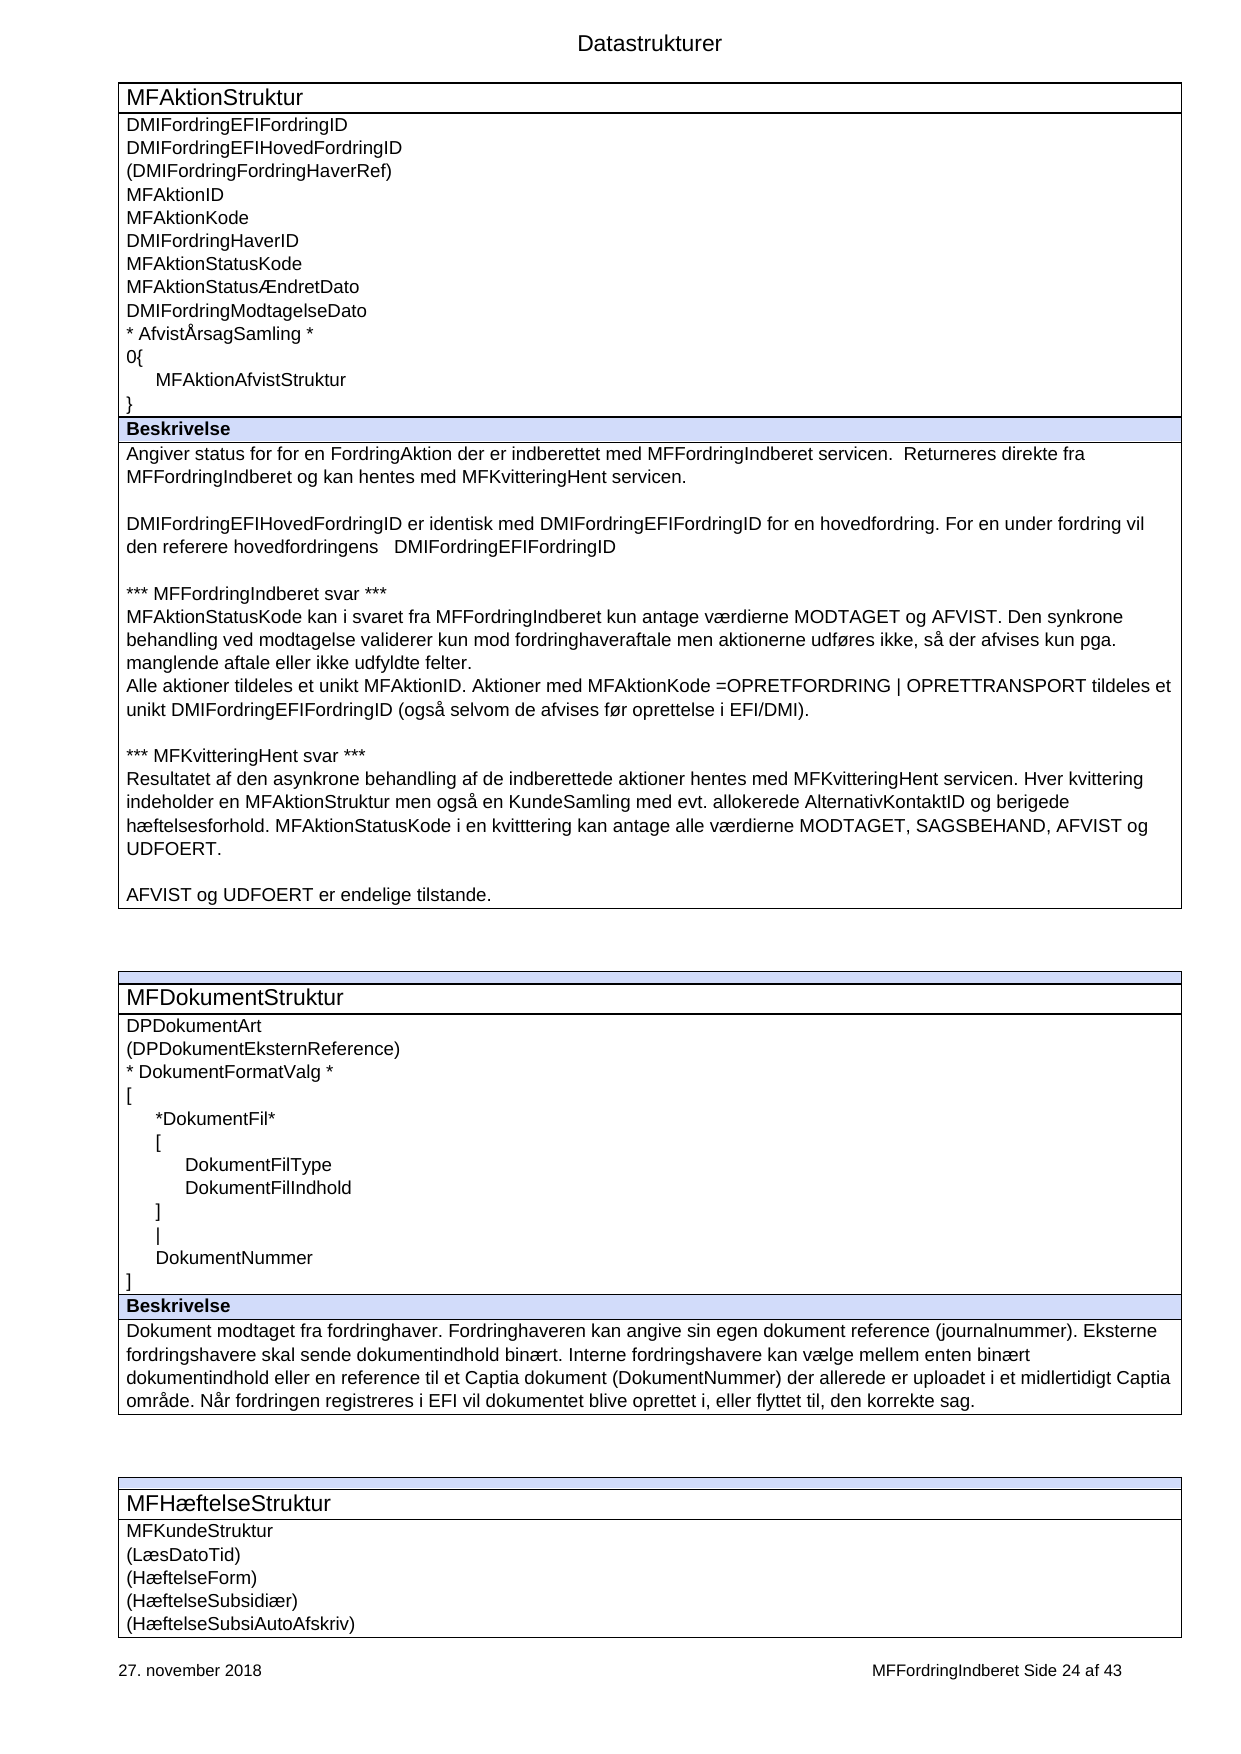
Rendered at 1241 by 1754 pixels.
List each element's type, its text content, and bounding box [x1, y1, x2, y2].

table_header [119, 972, 1181, 983]
table_cell MFDokumentStruktur [119, 985, 1181, 1013]
table_cell Beskrivelse [119, 418, 1181, 441]
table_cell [119, 1520, 1181, 1637]
table_cell Dokument modtaget fra fordringhaver. Fordringhaveren kan angive sin egen dokument reference (journalnummer). Eksterne fordringshavere skal sende dokumentindhold binært. Interne fordringshavere kan vælge mellem enten binært dokumentindhold eller en reference til et Captia dokument (DokumentNummer) der allerede er uploadet i et midlertidigt Captia område. Når fordringen registreres i EFI vil dokumentet blive oprettet i, eller flyttet til, den korrekte sag. [119, 1320, 1181, 1414]
table_cell Angiver status for for en FordringAktion der er indberettet med MFFordringIndberet servicen. Returneres direkte fra MFFordringIndberet og kan hentes med MFKvitteringHent servicen. DMIFordringEFIHovedFordringID er identisk med DMIFordringEFIFordringID for en hovedfordring. For en under fordring vil den referere hovedfordringens DMIFordringEFIFordringID *** MFFordringIndberet svar *** MFAktionStatusKode kan i svaret fra MFFordringIndberet kun antage værdierne MODTAGET og AFVIST. Den synkrone behandling ved modtagelse validerer kun mod fordringhaveraftale men aktionerne udføres ikke, så der afvises kun pga. manglende aftale eller ikke udfyldte felter. Alle aktioner tildeles et unikt MFAktionID. Aktioner med MFAktionKode =OPRETFORDRING | OPRETTRANSPORT tildeles et unikt DMIFordringEFIFordringID (også selvom de afvises før oprettelse i EFI/DMI). *** MFKvitteringHent svar *** Resultatet af den asynkrone behandling af de indberettede aktioner hentes med MFKvitteringHent servicen. Hver kvittering indeholder en MFAktionStruktur men også en KundeSamling med evt. allokerede AlternativKontaktID og berigede hæftelsesforhold. MFAktionStatusKode i en kvitttering kan antage alle værdierne MODTAGET, SAGSBEHAND, AFVIST og UDFOERT. AFVIST og UDFOERT er endelige tilstande. [119, 443, 1181, 908]
table_cell Beskrivelse [119, 1295, 1181, 1319]
table_cell MFAktionStruktur [119, 84, 1181, 112]
table_cell DPDokumentArt (DPDokumentEksternReference) * DokumentFormatValg * [ *DokumentFil* [ DokumentFilType DokumentFilIndhold ] | DokumentNummer ] [119, 1015, 1181, 1293]
table_cell DMIFordringEFIFordringID DMIFordringEFIHovedFordringID (DMIFordringFordringHaverRef) MFAktionID MFAktionKode DMIFordringHaverID MFAktionStatusKode MFAktionStatusÆndretDato DMIFordringModtagelseDato * AfvistÅrsagSamling * 0{ MFAktionAfvistStruktur } [119, 114, 1181, 416]
table_cell MFHæftelseStruktur [119, 1490, 1181, 1518]
table_header [119, 1478, 1181, 1488]
